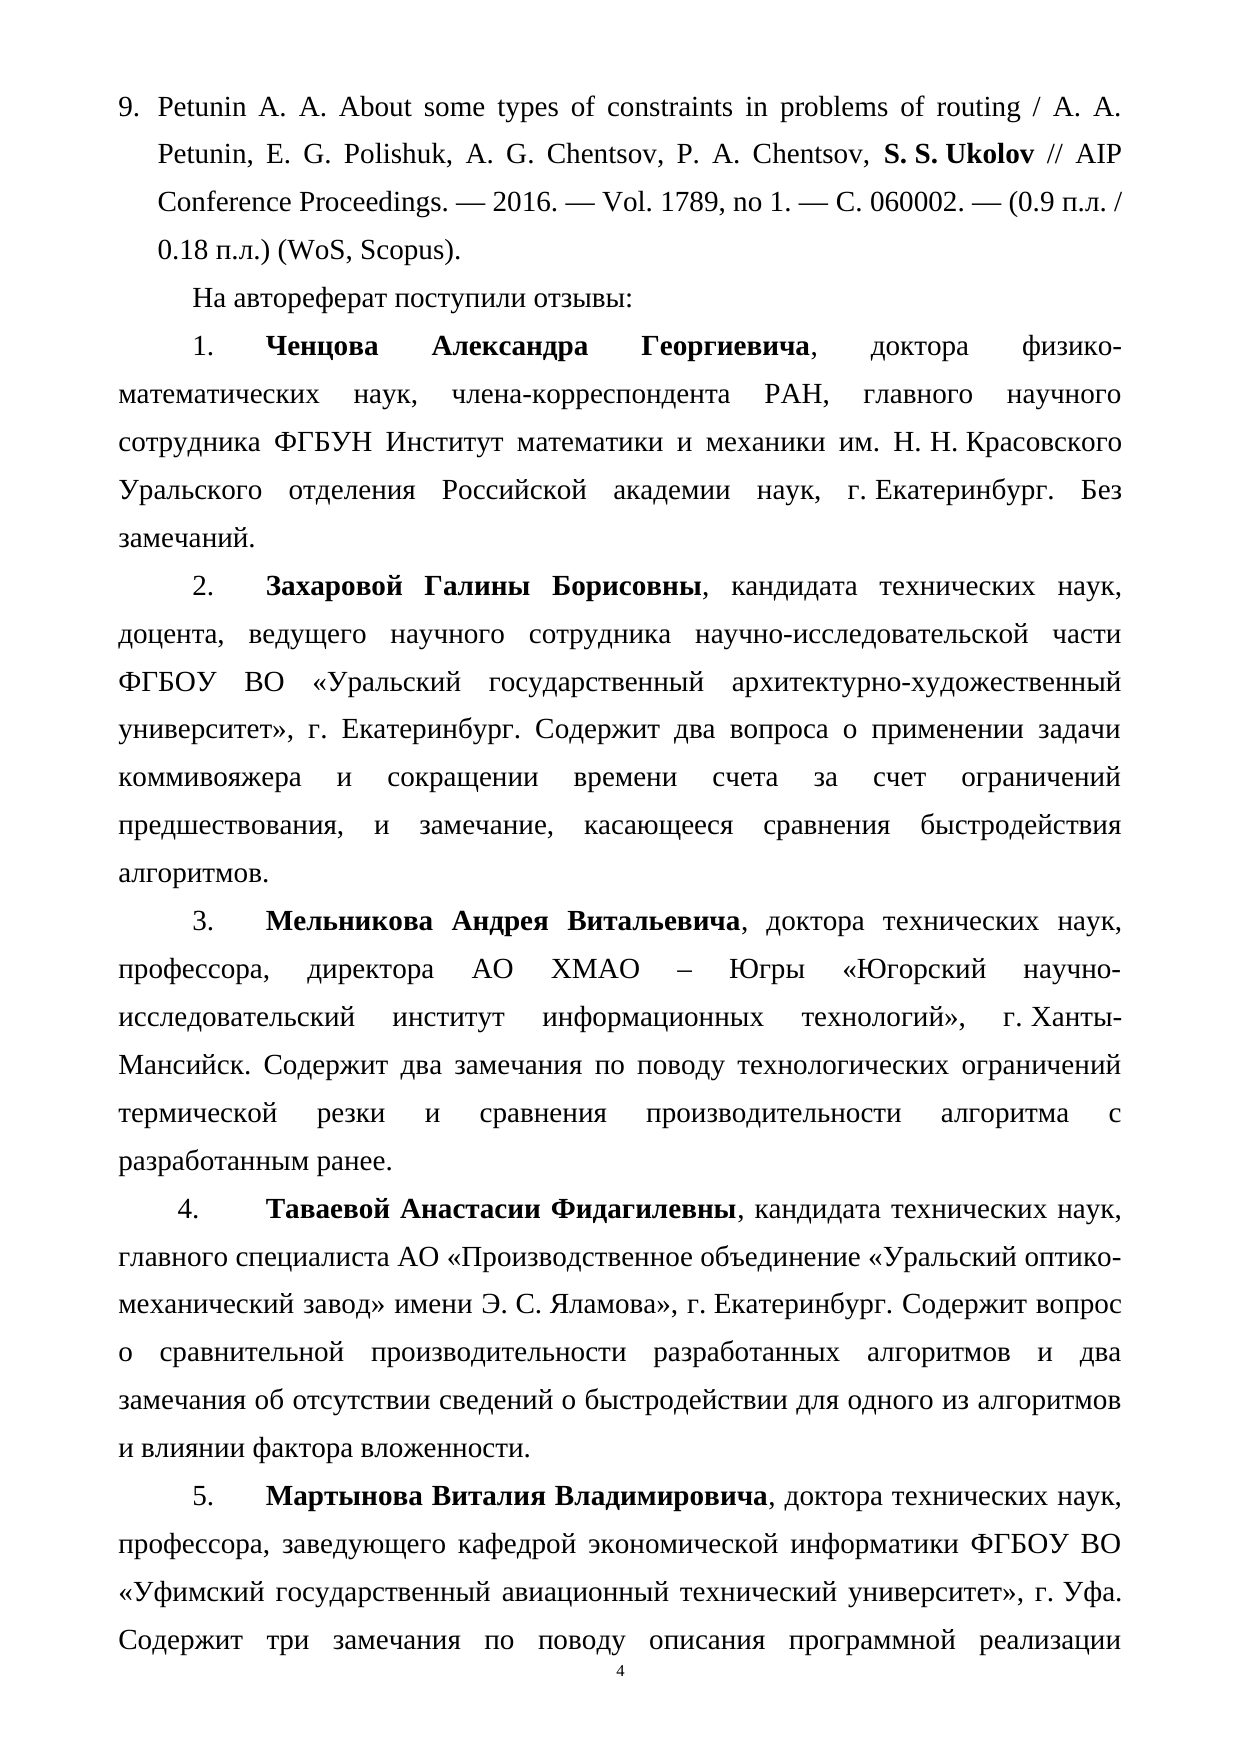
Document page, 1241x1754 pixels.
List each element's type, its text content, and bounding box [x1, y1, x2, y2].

text На автореферат поступили отзывы: [118, 280, 1122, 314]
list Мельникова Андрея Витальевича, доктора технических наук, профессора, директора АО ХМАО – Югры «Югорский научно-исследовательский институт информационных технологий», г. Ханты-Мансийск. Содержит два замечания по поводу технологических ограничений термической резки и сравнения производительности алгоритма с разработанным ранее. [118, 903, 1122, 1176]
list Ченцова Александра Георгиевича, доктора физико-математических наук, члена-корреспондента РАН, главного научного сотрудника ФГБУН Институт математики и механики им. Н. Н. Красовского Уральского отделения Российской академии наук, г. Екатеринбург. Без замечаний. [118, 328, 1122, 553]
list Petunin A. A. About some types of constraints in problems of routing / A. A. Petunin, E. G. Polishuk, A. G. Chentsov, P. A. Chentsov, S. S. Ukolov // AIP Conference Proceedings. — 2016. — Vol. 1789, no 1. — С. 060002. — (0.9 п.л. / 0.18 п.л.) (WoS, Scopus). [118, 89, 1122, 266]
list Захаровой Галины Борисовны, кандидата технических наук, доцента, ведущего научного сотрудника научно-исследовательской части ФГБОУ ВО «Уральский государственный архитектурно-художественный университет», г. Екатеринбург. Содержит два вопроса о применении задачи коммивояжера и сокращении времени счета за счет ограничений предшествования, и замечание, касающееся сравнения быстродействия алгоритмов. [118, 568, 1122, 889]
